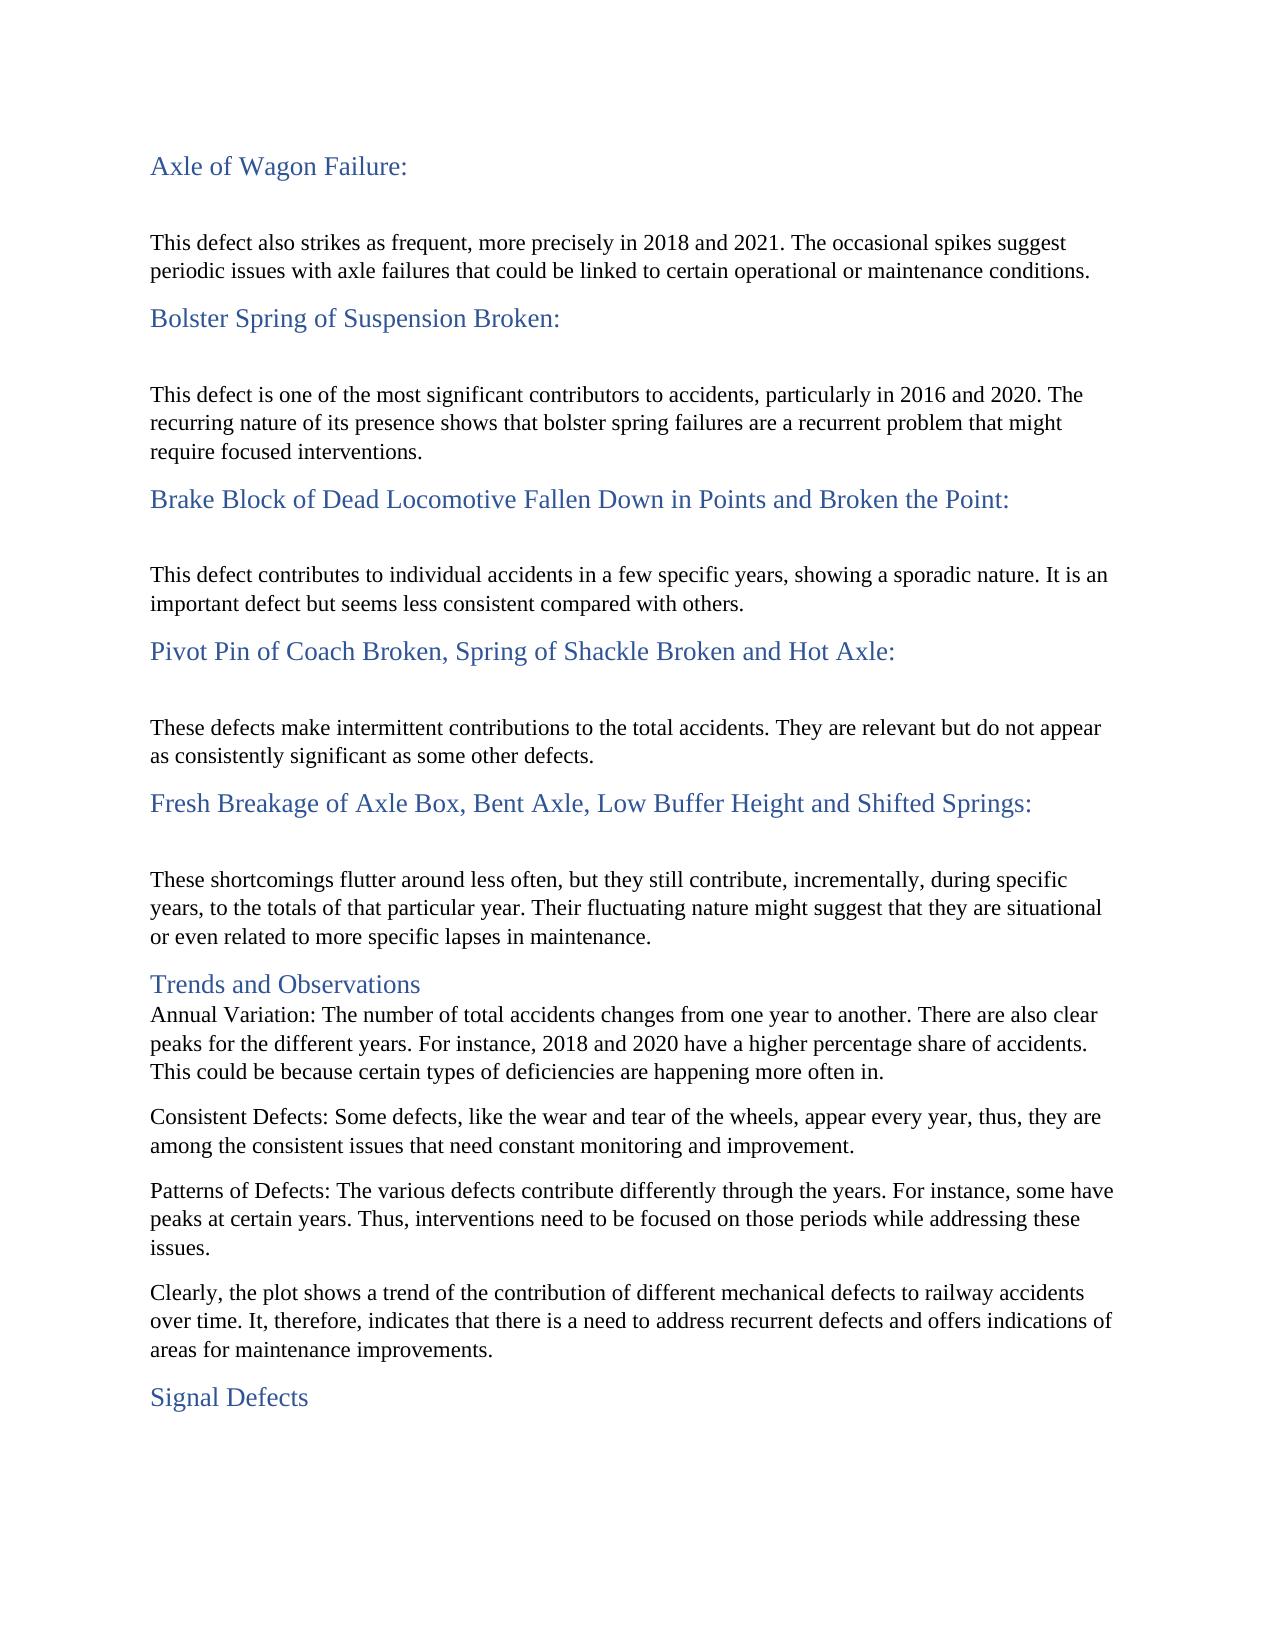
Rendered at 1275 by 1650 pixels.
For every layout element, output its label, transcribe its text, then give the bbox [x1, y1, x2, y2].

subtitle Signal Defects [150, 1381, 1125, 1412]
subtitle Brake Block of Dead Locomotive Fallen Down in Points and Broken the Point: [150, 483, 1125, 514]
text These defects make intermittent contributions to the total accidents. They are relevant but do not appear as consistently significant as some other defects. [150, 714, 1125, 768]
text This defect is one of the most significant contributors to accidents, particularly in 2016 and 2020. The recurring nature of its presence shows that bolster spring failures are a recurrent problem that might require focused interventions. [150, 381, 1125, 464]
text Annual Variation: The number of total accidents changes from one year to another. There are also clear peaks for the different years. For instance, 2018 and 2020 have a higher percentage share of accidents. This could be because certain types of deficiencies are happening more often in. [150, 1001, 1125, 1084]
subtitle Axle of Wagon Failure: [150, 150, 1125, 181]
text These shortcomings flutter around less often, but they still contribute, incrementally, during specific years, to the totals of that particular year. Their fluctuating nature might suggest that they are situational or even related to more specific lapses in maintenance. [150, 866, 1125, 949]
text This defect contributes to individual accidents in a few specific years, showing a sporadic nature. It is an important defect but seems less consistent compared with others. [150, 561, 1125, 616]
subtitle Bolster Spring of Suspension Broken: [150, 302, 1125, 333]
text This defect also strikes as frequent, more precisely in 2018 and 2021. The occasional spikes suggest periodic issues with axle failures that could be linked to certain operational or maintenance conditions. [150, 229, 1125, 283]
subtitle Pivot Pin of Coach Broken, Spring of Shackle Broken and Hot Axle: [150, 635, 1125, 666]
text Consistent Defects: Some defects, like the wear and tear of the wheels, appear every year, thus, they are among the consistent issues that need constant monitoring and improvement. [150, 1103, 1125, 1158]
text Patterns of Defects: The various defects contribute differently through the years. For instance, some have peaks at certain years. Thus, interventions need to be focused on those periods while addressing these issues. [150, 1177, 1125, 1260]
subtitle Trends and Observations [150, 968, 1125, 999]
text Clearly, the plot shows a trend of the contribution of different mechanical defects to railway accidents over time. It, therefore, indicates that there is a need to address recurrent defects and offers indications of areas for maintenance improvements. [150, 1279, 1125, 1362]
subtitle Fresh Breakage of Axle Box, Bent Axle, Low Buffer Height and Shifted Springs: [150, 787, 1125, 818]
